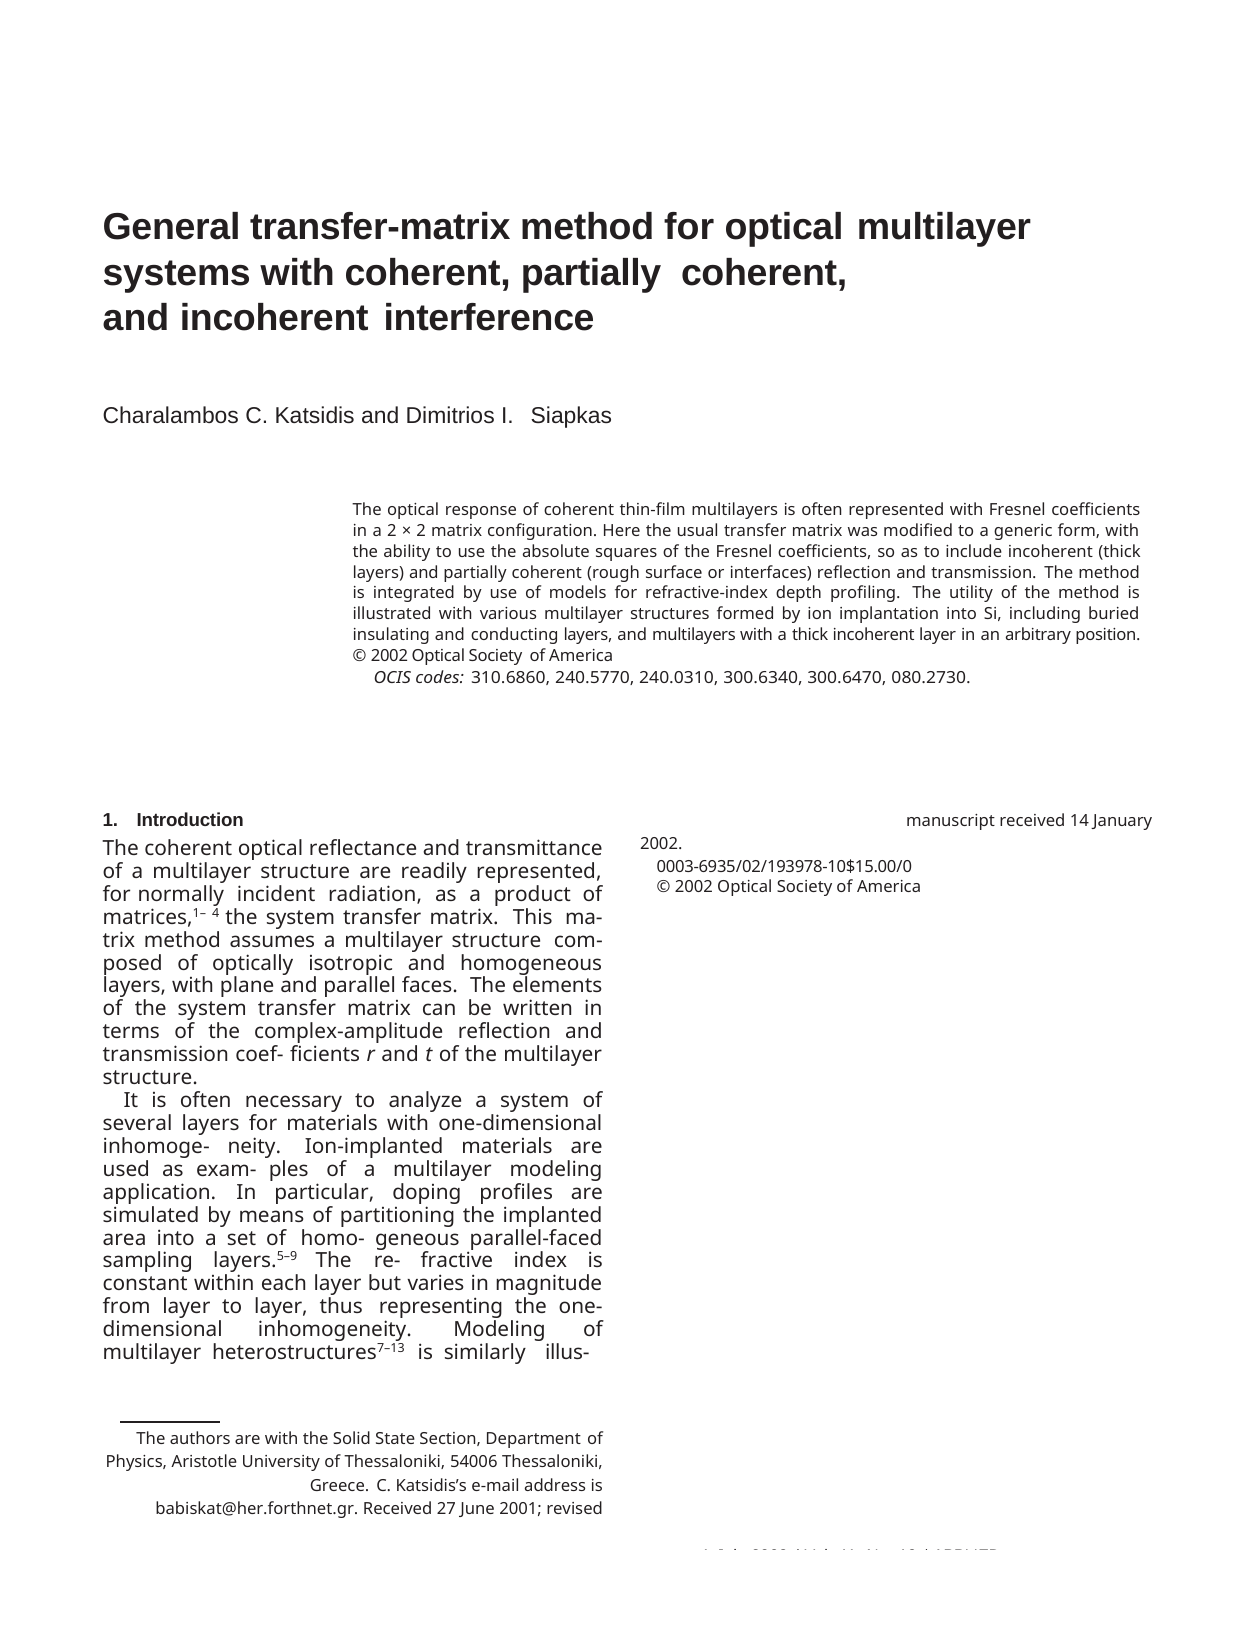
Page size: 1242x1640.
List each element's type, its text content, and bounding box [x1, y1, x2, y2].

text OCIS codes: 310.6860, 240.5770, 240.0310, 300.6340, 300.6470, 080.2730. [373, 666, 1152, 688]
text The coherent optical reflectance and transmittance of a multilayer structure are readily represented, for normally incident radiation, as a product of matrices,1– 4 the system transfer matrix. This ma- trix method assumes a multilayer structure com- posed of optically isotropic and homogeneous layers, with plane and parallel faces. The elements of the system transfer matrix can be written in terms of the complex-amplitude reflection and transmission coef- ficients r and t of the multilayer structure. [102, 837, 602, 1089]
text © 2002 Optical Society of America [656, 876, 1152, 896]
text and incoherent interference [102, 295, 1152, 338]
text It is often necessary to analyze a system of several layers for materials with one-dimensional inhomoge- neity. Ion-implanted materials are used as exam- ples of a multilayer modeling application. In particular, doping profiles are simulated by means of partitioning the implanted area into a set of homo- geneous parallel-faced sampling layers.5–9 The re- fractive index is constant within each layer but varies in magnitude from layer to layer, thus representing the one-dimensional inhomogeneity. Modeling of multilayer heterostructures7–13 is similarly illus- [102, 1089, 603, 1364]
text General transfer-matrix method for optical multilayer systems with coherent, partially coherent, [102, 204, 1152, 293]
text 0003-6935/02/193978-10$15.00/0 [656, 855, 1152, 876]
text The authors are with the Solid State Section, Department of Physics, Aristotle University of Thessaloniki, 54006 Thessaloniki, Greece. C. Katsidis’s e-mail address is babiskat@her.forthnet.gr. Received 27 June 2001; revised manuscript received 14 January [102, 1427, 603, 1519]
text 2002. [640, 832, 1152, 854]
list Introduction [102, 808, 603, 830]
text The optical response of coherent thin-film multilayers is often represented with Fresnel coefficients in a 2 × 2 matrix configuration. Here the usual transfer matrix was modified to a generic form, with the ability to use the absolute squares of the Fresnel coefficients, so as to include incoherent (thick layers) and partially coherent (rough surface or interfaces) reflection and transmission. The method is integrated by use of models for refractive-index depth profiling. The utility of the method is illustrated with various multilayer structures formed by ion implantation into Si, including buried insulating and conducting layers, and multilayers with a thick incoherent layer in an arbitrary position. © 2002 Optical Society of America [352, 499, 1141, 666]
text Charalambos C. Katsidis and Dimitrios I. Siapkas [102, 402, 1152, 429]
